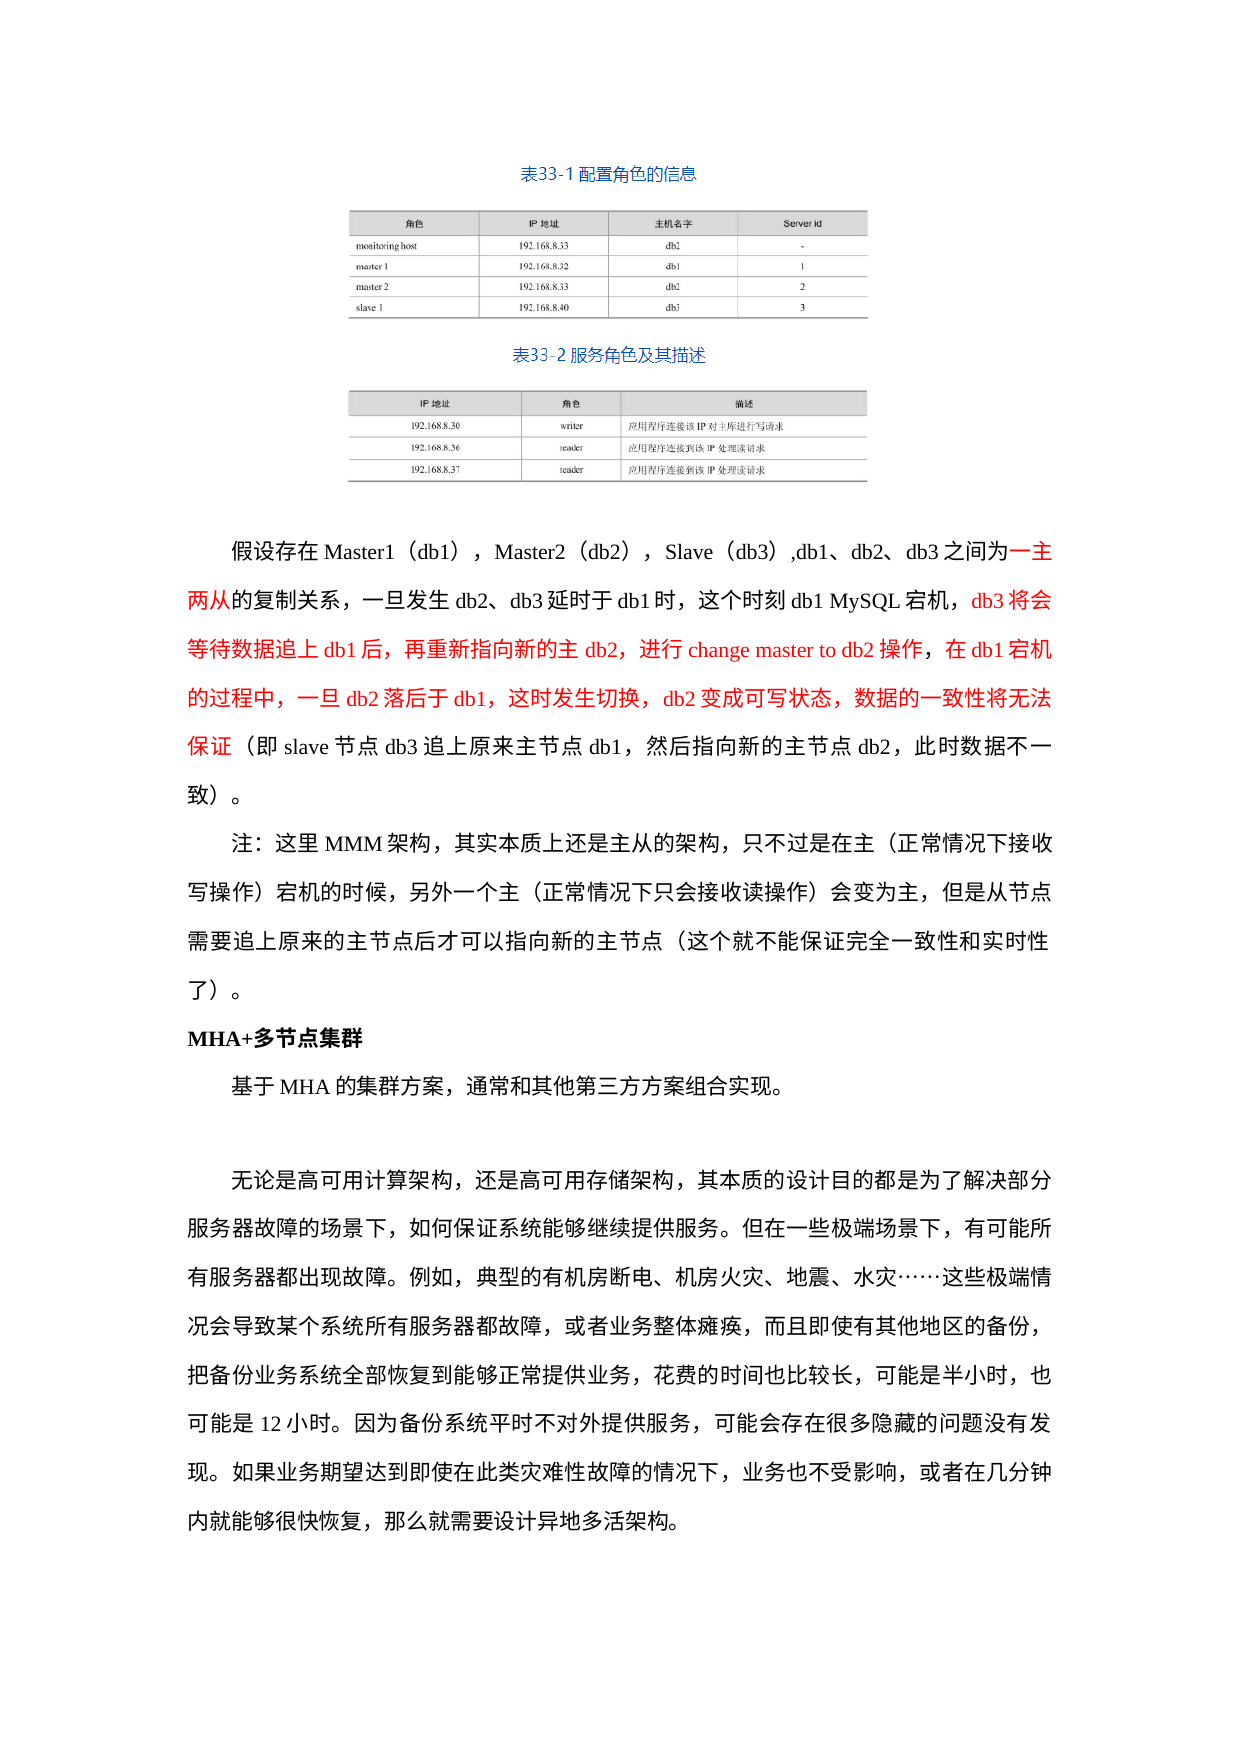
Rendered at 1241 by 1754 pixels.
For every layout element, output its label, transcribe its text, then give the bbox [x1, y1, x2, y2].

text 基于MHA的集群方案，通常和其他第三方方案组合实现。 [187, 1069, 1053, 1101]
picture [326, 162, 914, 492]
text 无论是高可用计算架构，还是高可用存储架构，其本质的设计目的都是为了解决部分服务器故障的场景下，如何保证系统能够继续提供服务。但在一些极端场景下，有可能所有服务器都出现故障。例如，典型的有机房断电、机房火灾、地震、水灾……这些极端情况会导致某个系统所有服务器都故障，或者业务整体瘫痪，而且即使有其他地区的备份，把备份业务系统全部恢复到能够正常提供业务，花费的时间也比较长，可能是半小时，也可能是12小时。因为备份系统平时不对外提供服务，可能会存在很多隐藏的问题没有发现。如果业务期望达到即使在此类灾难性故障的情况下，业务也不受影响，或者在几分钟内就能够很快恢复，那么就需要设计异地多活架构。 [187, 1162, 1053, 1536]
text 注：这里MMM架构，其实本质上还是主从的架构，只不过是在主（正常情况下接收写操作）宕机的时候，另外一个主（正常情况下只会接收读操作）会变为主，但是从节点需要追上原来的主节点后才可以指向新的主节点（这个就不能保证完全一致性和实时性了）。 [187, 826, 1053, 1005]
text 假设存在Master1（db1），Master2（db2），Slave（db3）,db1、db2、db3之间为一主两从的复制关系，一旦发生db2、db3延时于db1时，这个时刻db1 MySQL宕机，db3将会等待数据追上db1后，再重新指向新的主db2，进行change master to db2操作，在db1宕机的过程中，一旦db2落后于db1，这时发生切换，db2变成可写状态，数据的一致性将无法保证（即slave节点db3追上原来主节点db1，然后指向新的主节点db2，此时数据不一致）。 [187, 534, 1053, 810]
text MHA+多节点集群 [187, 1021, 1053, 1053]
